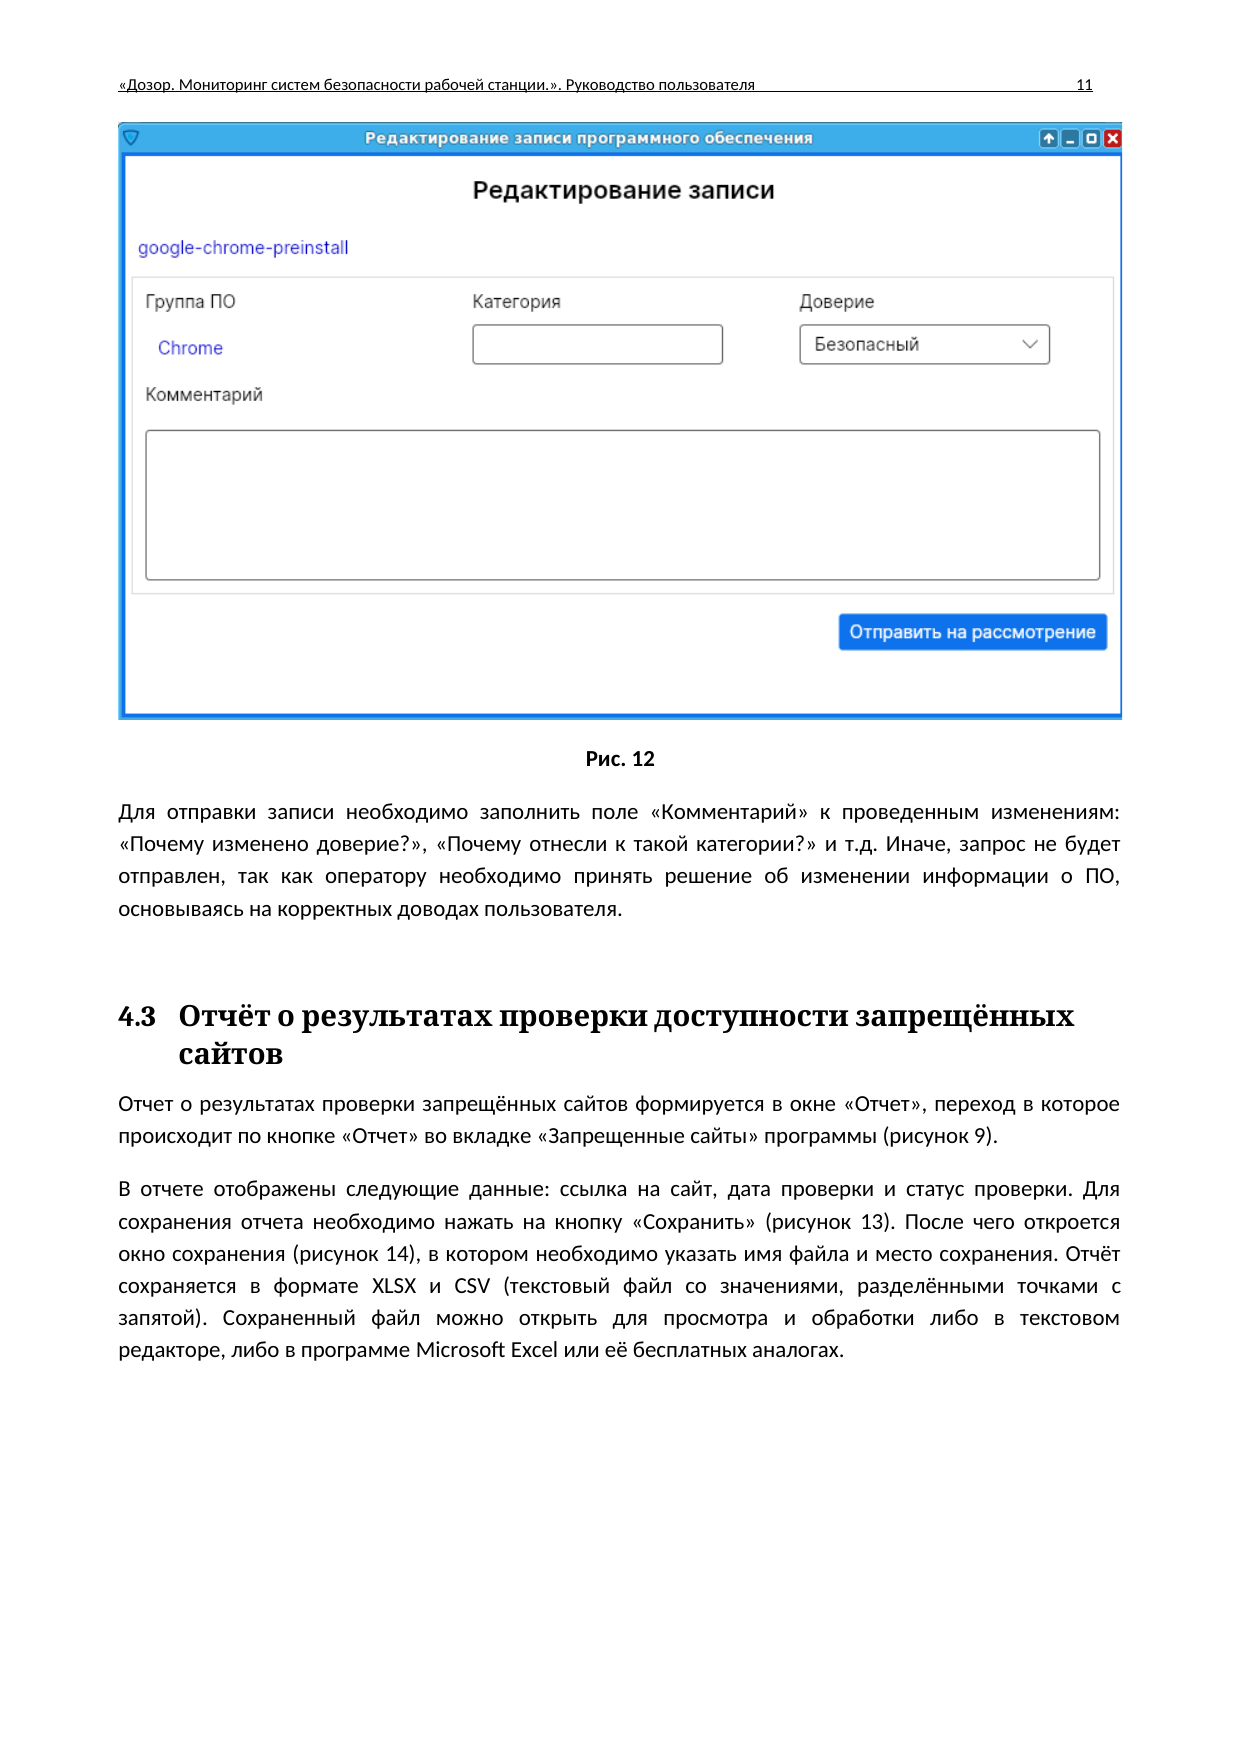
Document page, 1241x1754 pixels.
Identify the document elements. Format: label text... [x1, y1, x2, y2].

text В отчете отображены следующие данные: ссылка на сайт, дата проверки и статус проверки. Для сохранения отчета необходимо нажать на кнопку «Сохранить» (рисунок 13). После чего откроется окно сохранения (рисунок 14), в котором необходимо указать имя файла и место сохранения. Отчёт сохраняется в формате XLSX и CSV (текстовый файл со значениями, разделёнными точками с запятой). Сохраненный файл можно открыть для просмотра и обработки либо в текстовом редакторе, либо в программе Microsoft Excel или её бесплатных аналогах. [118, 1174, 1122, 1363]
text Рис. 12 [118, 744, 1122, 772]
text Для отправки записи необходимо заполнить поле «Комментарий» к проведенным изменениям: «Почему изменено доверие?», «Почему отнесли к такой категории?» и т.д. Иначе, запрос не будет отправлен, так как оператору необходимо принять решение об изменении информации о ПО, основываясь на корректных доводах пользователя. [118, 797, 1122, 922]
picture [118, 122, 1123, 720]
text Отчет о результатах проверки запрещённых сайтов формируется в окне «Отчет», переход в которое происходит по кнопке «Отчет» во вкладке «Запрещенные сайты» программы (рисунок 9). [118, 1089, 1122, 1149]
subtitle Отчёт о результатах проверки доступности запрещённых сайтов [118, 1000, 1122, 1072]
